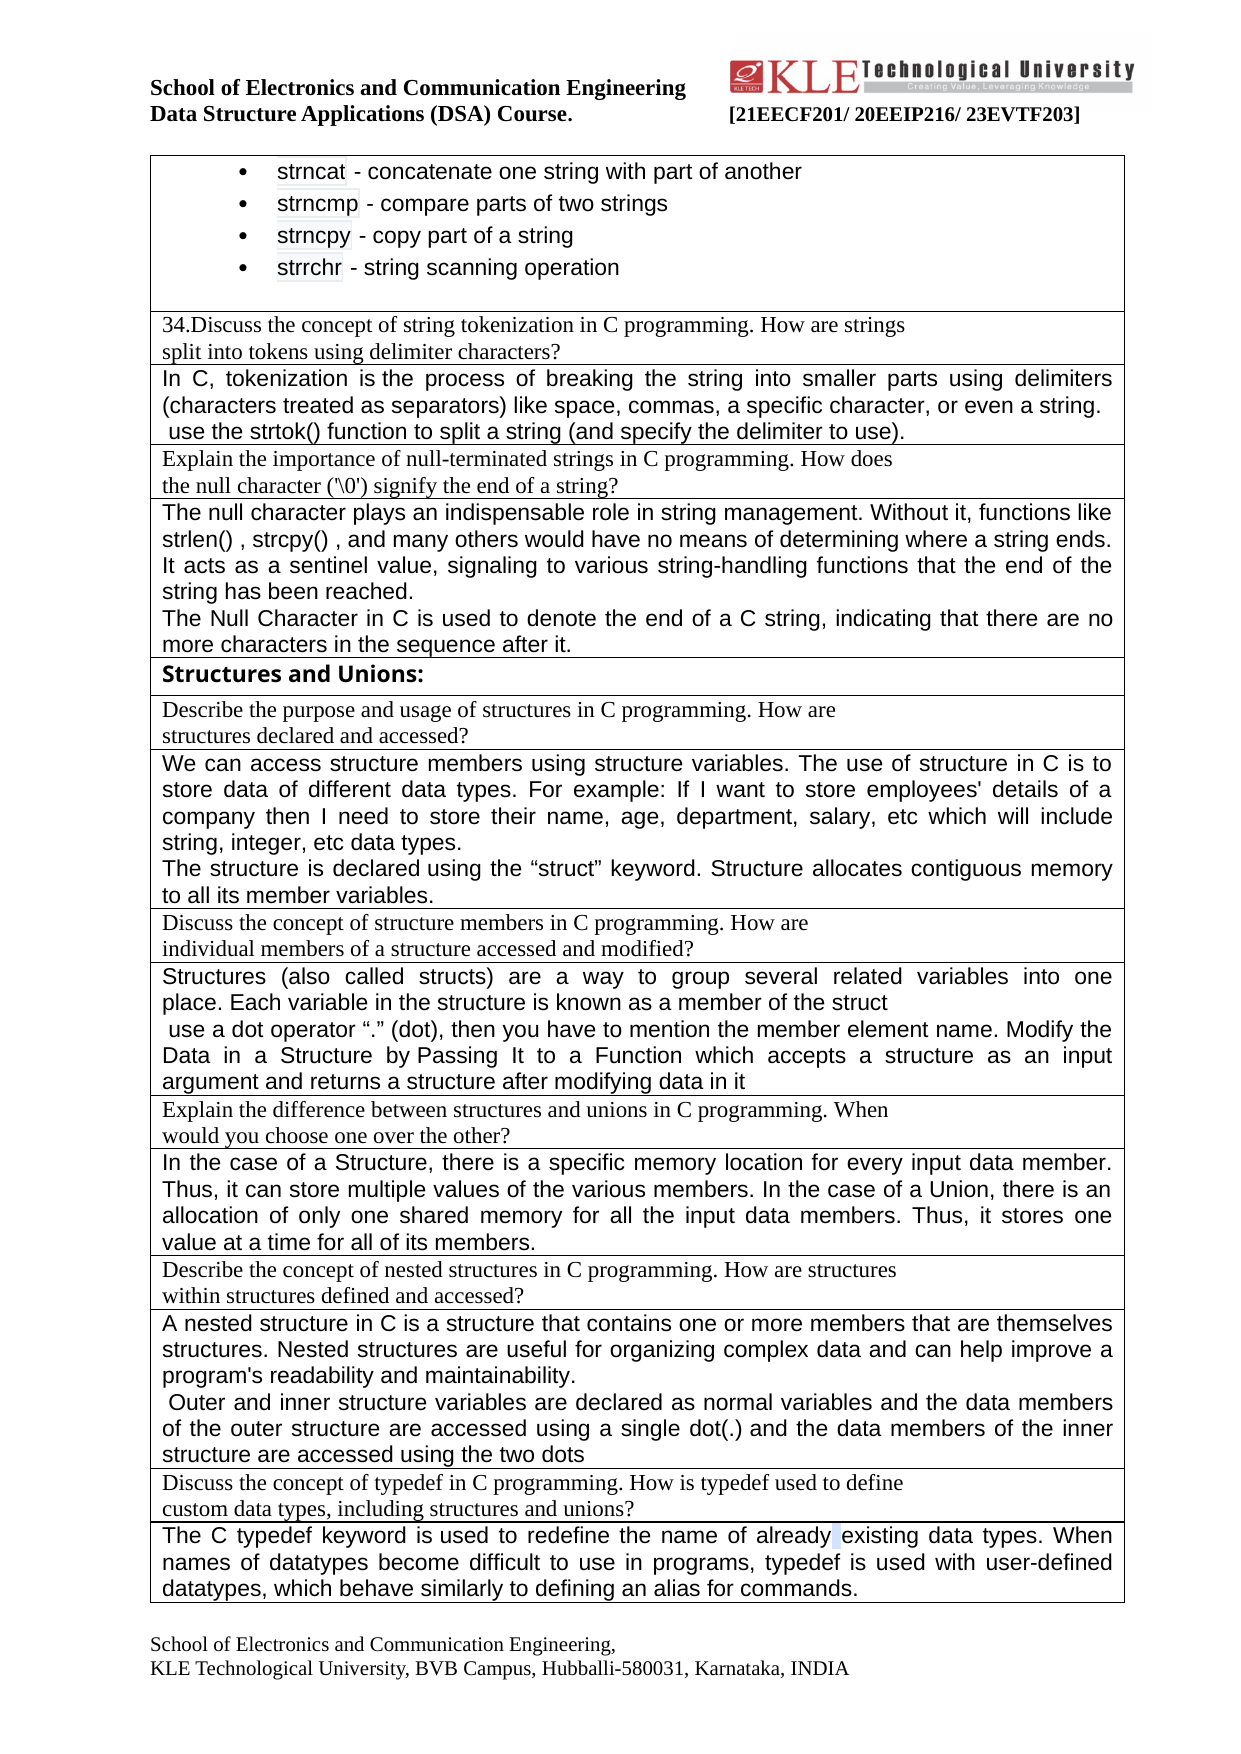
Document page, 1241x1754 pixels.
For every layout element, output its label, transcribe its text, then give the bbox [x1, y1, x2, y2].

table_cell Explain the importance of null-terminated strings in C programming. How does the null character ('\0') signify the end of a string? [151, 445, 1124, 498]
table_cell A nested structure in C is a structure that contains one or more members that are themselves structures. Nested structures are useful for organizing complex data and can help improve a program's readability and maintainability. Outer and inner structure variables are declared as normal variables and the data members of the outer structure are accessed using a single dot(.) and the data members of the inner structure are accessed using the two dots [576, 1310, 1124, 1468]
table_cell Describe the concept of nested structures in C programming. How are structures within structures defined and accessed? [151, 1256, 1124, 1308]
table_cell 34.Discuss the concept of string tokenization in C programming. How are strings split into tokens using delimiter characters? [151, 312, 1124, 364]
table_cell Describe the purpose and usage of structures in C programming. How are structures declared and accessed? [151, 696, 1124, 749]
table_cell The null character plays an indispensable role in string management. Without it, functions like strlen() , strcpy() , and many others would have no means of determining where a string ends. It acts as a sentinel value, signaling to various string-handling functions that the end of the string has been reached. The Null Character in C is used to denote the end of a C string, indicating that there are no more characters in the sequence after it. [151, 499, 1124, 657]
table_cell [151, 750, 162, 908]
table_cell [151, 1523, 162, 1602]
table_cell Discuss the concept of structure members in C programming. How are individual members of a structure accessed and modified? [151, 909, 1124, 962]
table_cell Explain the difference between structures and unions in C programming. When would you choose one over the other? [151, 1096, 1124, 1148]
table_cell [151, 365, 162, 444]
table_cell Discuss the concept of typedef in C programming. How is typedef used to define custom data types, including structures and unions? [151, 1469, 1124, 1521]
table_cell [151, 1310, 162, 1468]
picture [719, 32, 1151, 111]
table_cell In C, tokenization is the process of breaking the string into smaller parts using delimiters (characters treated as separators) like space, commas, a specific character, or even a string. use the strtok() function to split a string (and specify the delimiter to use). [906, 365, 1124, 444]
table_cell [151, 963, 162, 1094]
table_cell The C typedef keyword is used to redefine the name of already existing data types. When names of datatypes become difficult to use in programs, typedef is used with user-defined datatypes, which behave similarly to defining an alias for commands. [858, 1523, 1124, 1602]
table_cell Structures and Unions: [151, 658, 1124, 695]
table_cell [151, 156, 1124, 311]
table_cell Structures (also called structs) are a way to group several related variables into one place. Each variable in the structure is known as a member of the struct use a dot operator “.” (dot), then you have to mention the member element name. Modify the Data in a Structure by Passing It to a Function which accepts a structure as an input argument and returns a structure after modifying data in it [752, 963, 1124, 1094]
table_cell We can access structure members using structure variables. The use of structure in C is to store data of different data types. For example: If I want to store employees' details of a company then I need to store their name, age, department, salary, etc which will include string, integer, etc data types. The structure is declared using the “struct” keyword. Structure allocates contiguous memory to all its member variables. [441, 750, 1124, 908]
table_cell In the case of a Structure, there is a specific memory location for every input data member. Thus, it can store multiple values of the various members. In the case of a Union, there is an allocation of only one shared memory for all the input data members. Thus, it stores one value at a time for all of its members. [151, 1149, 1124, 1255]
